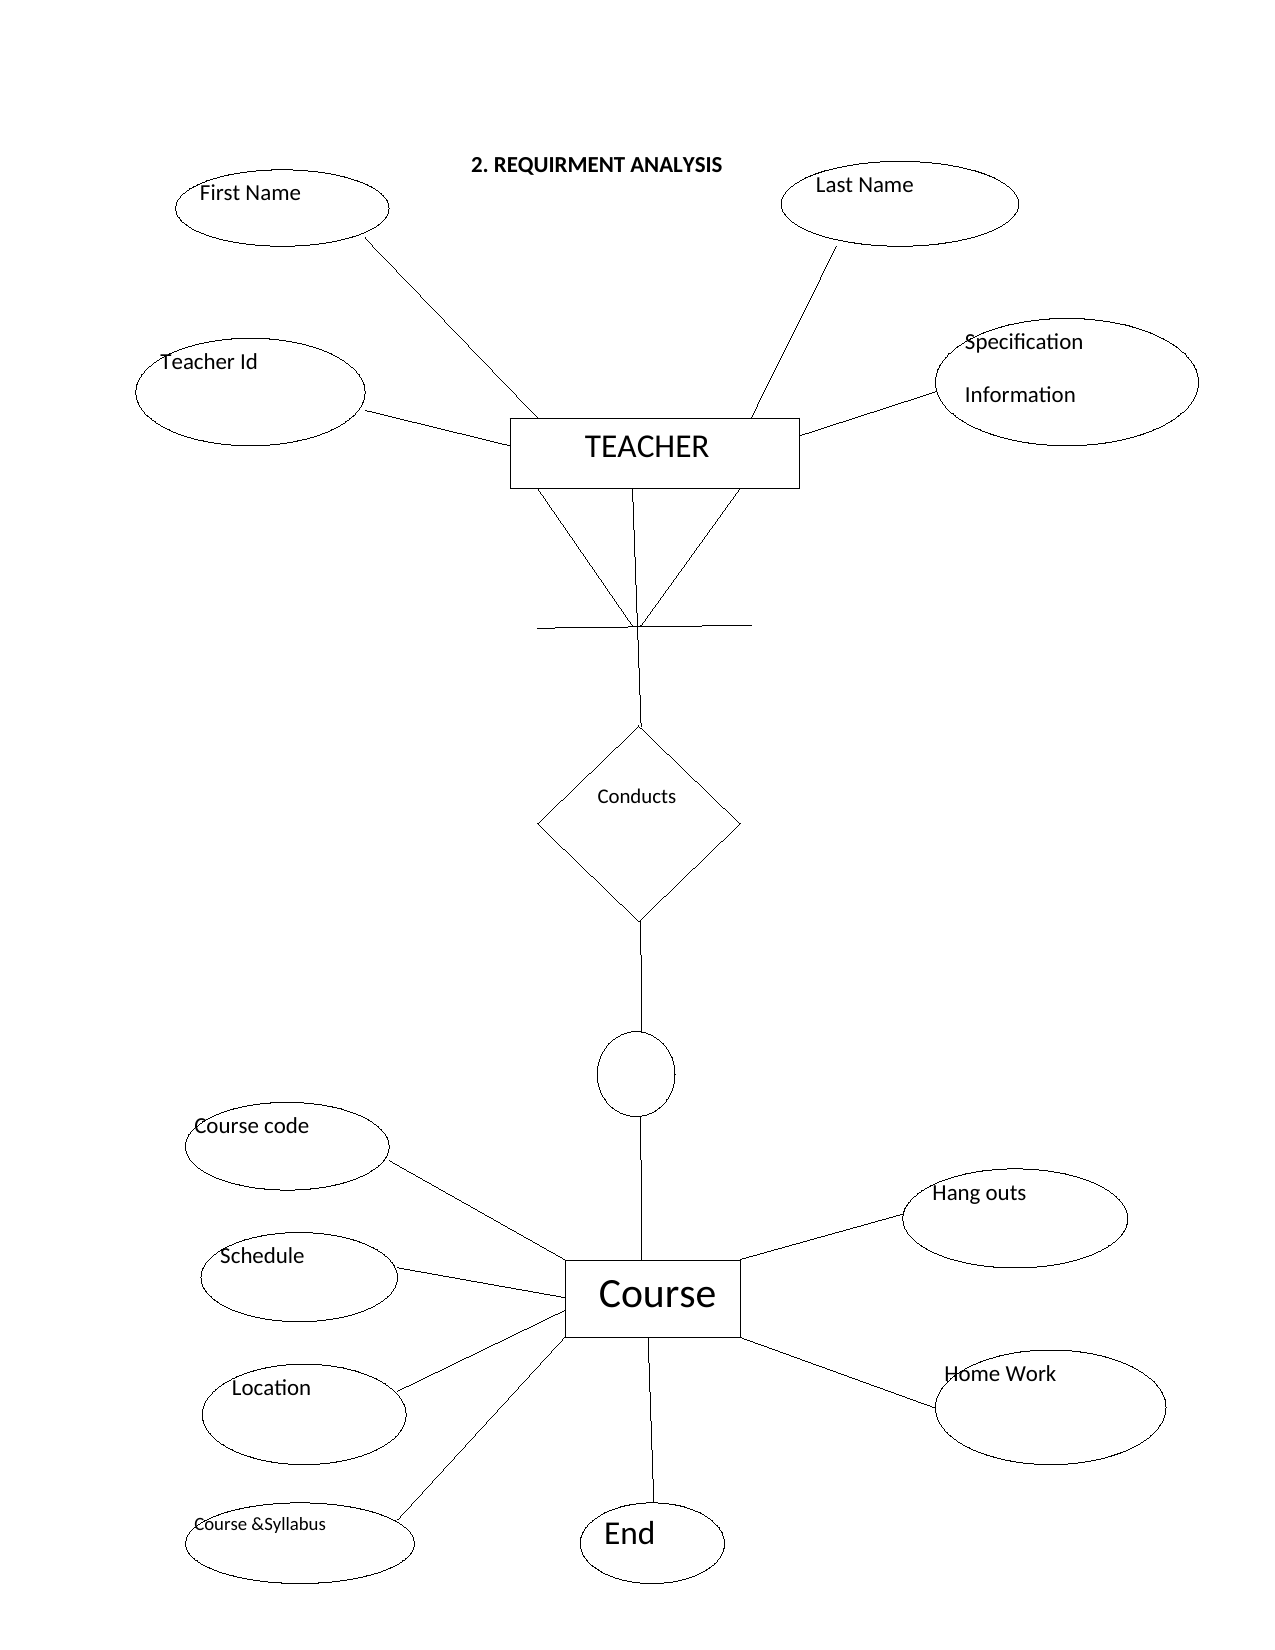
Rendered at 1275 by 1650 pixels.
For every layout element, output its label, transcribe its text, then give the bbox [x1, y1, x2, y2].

text 2. REQUIRMENT ANALYSIS [150, 150, 1125, 178]
